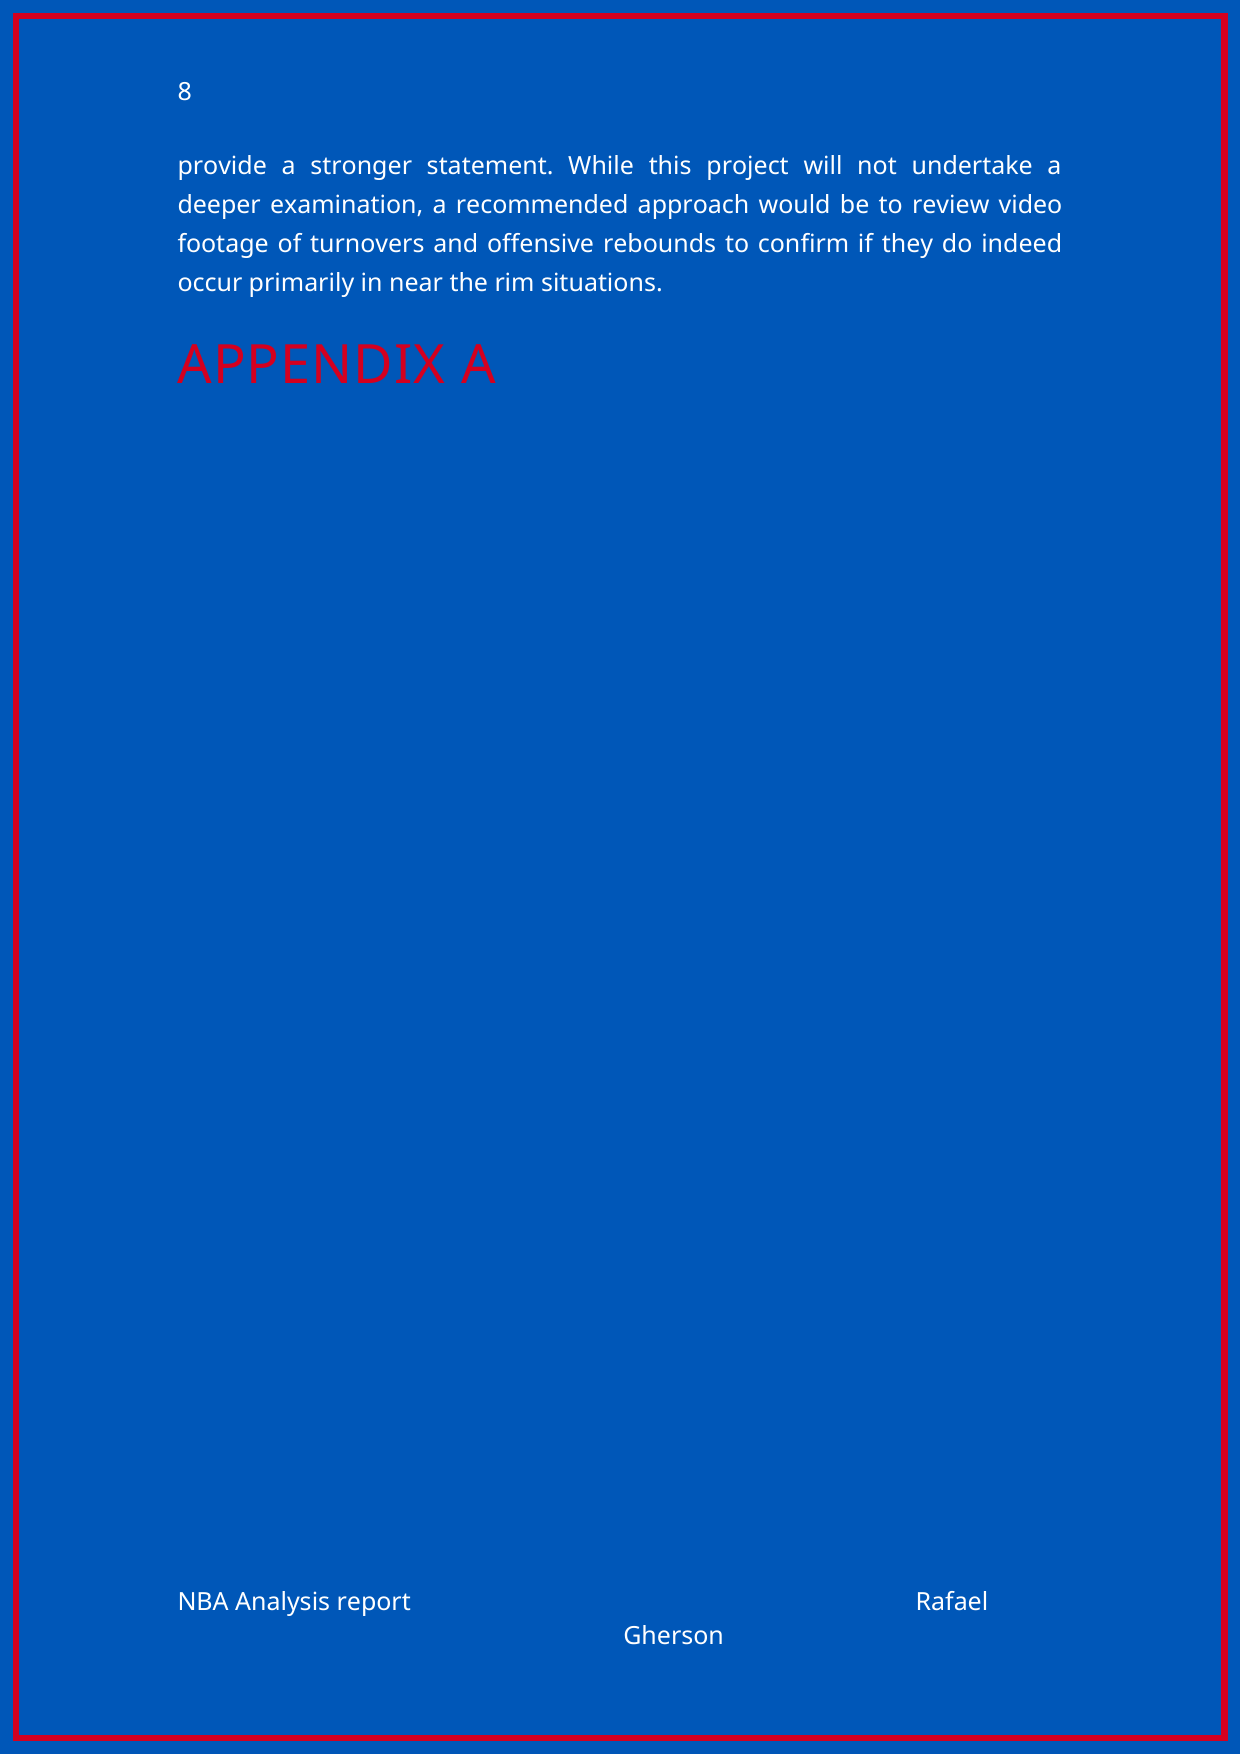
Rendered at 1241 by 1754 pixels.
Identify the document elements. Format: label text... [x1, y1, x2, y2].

title Appendix A [177, 325, 1063, 399]
